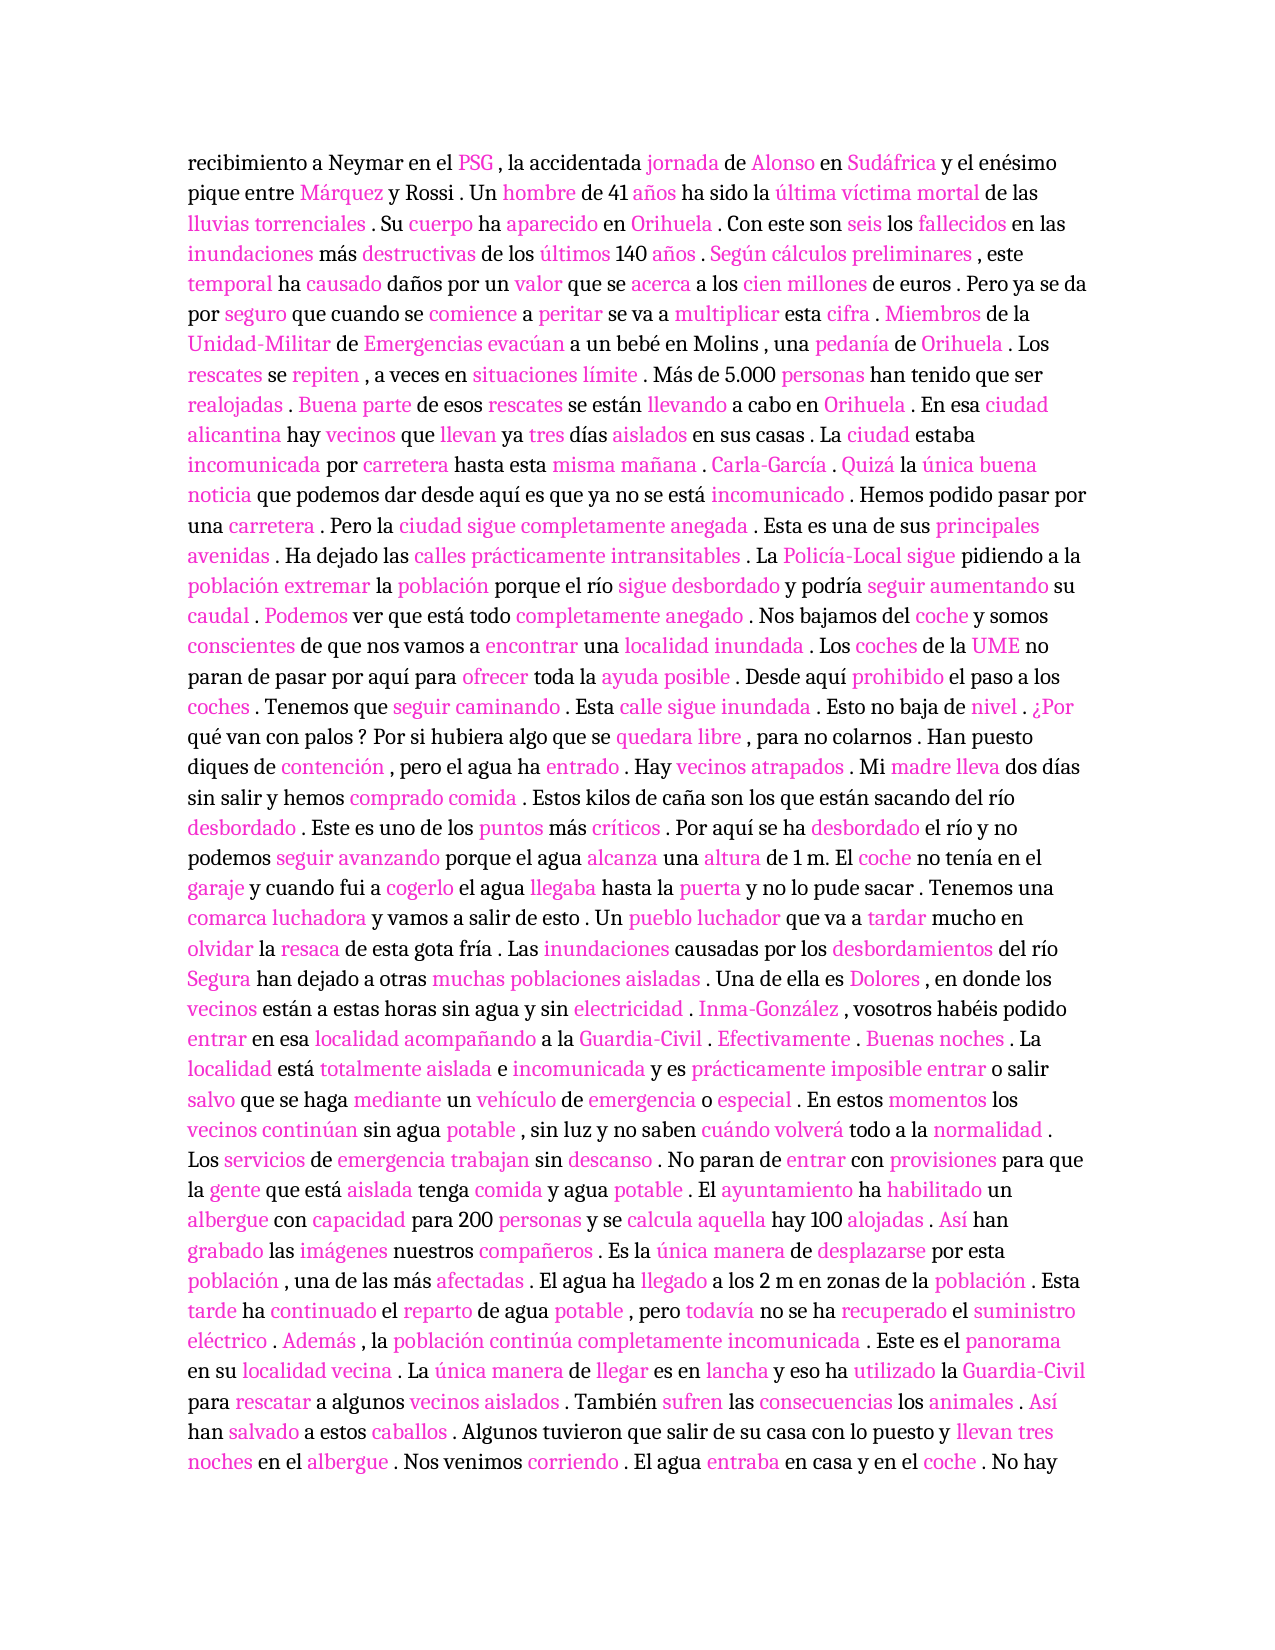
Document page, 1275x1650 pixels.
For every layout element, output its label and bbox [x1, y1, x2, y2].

text [187, 150, 1087, 1475]
